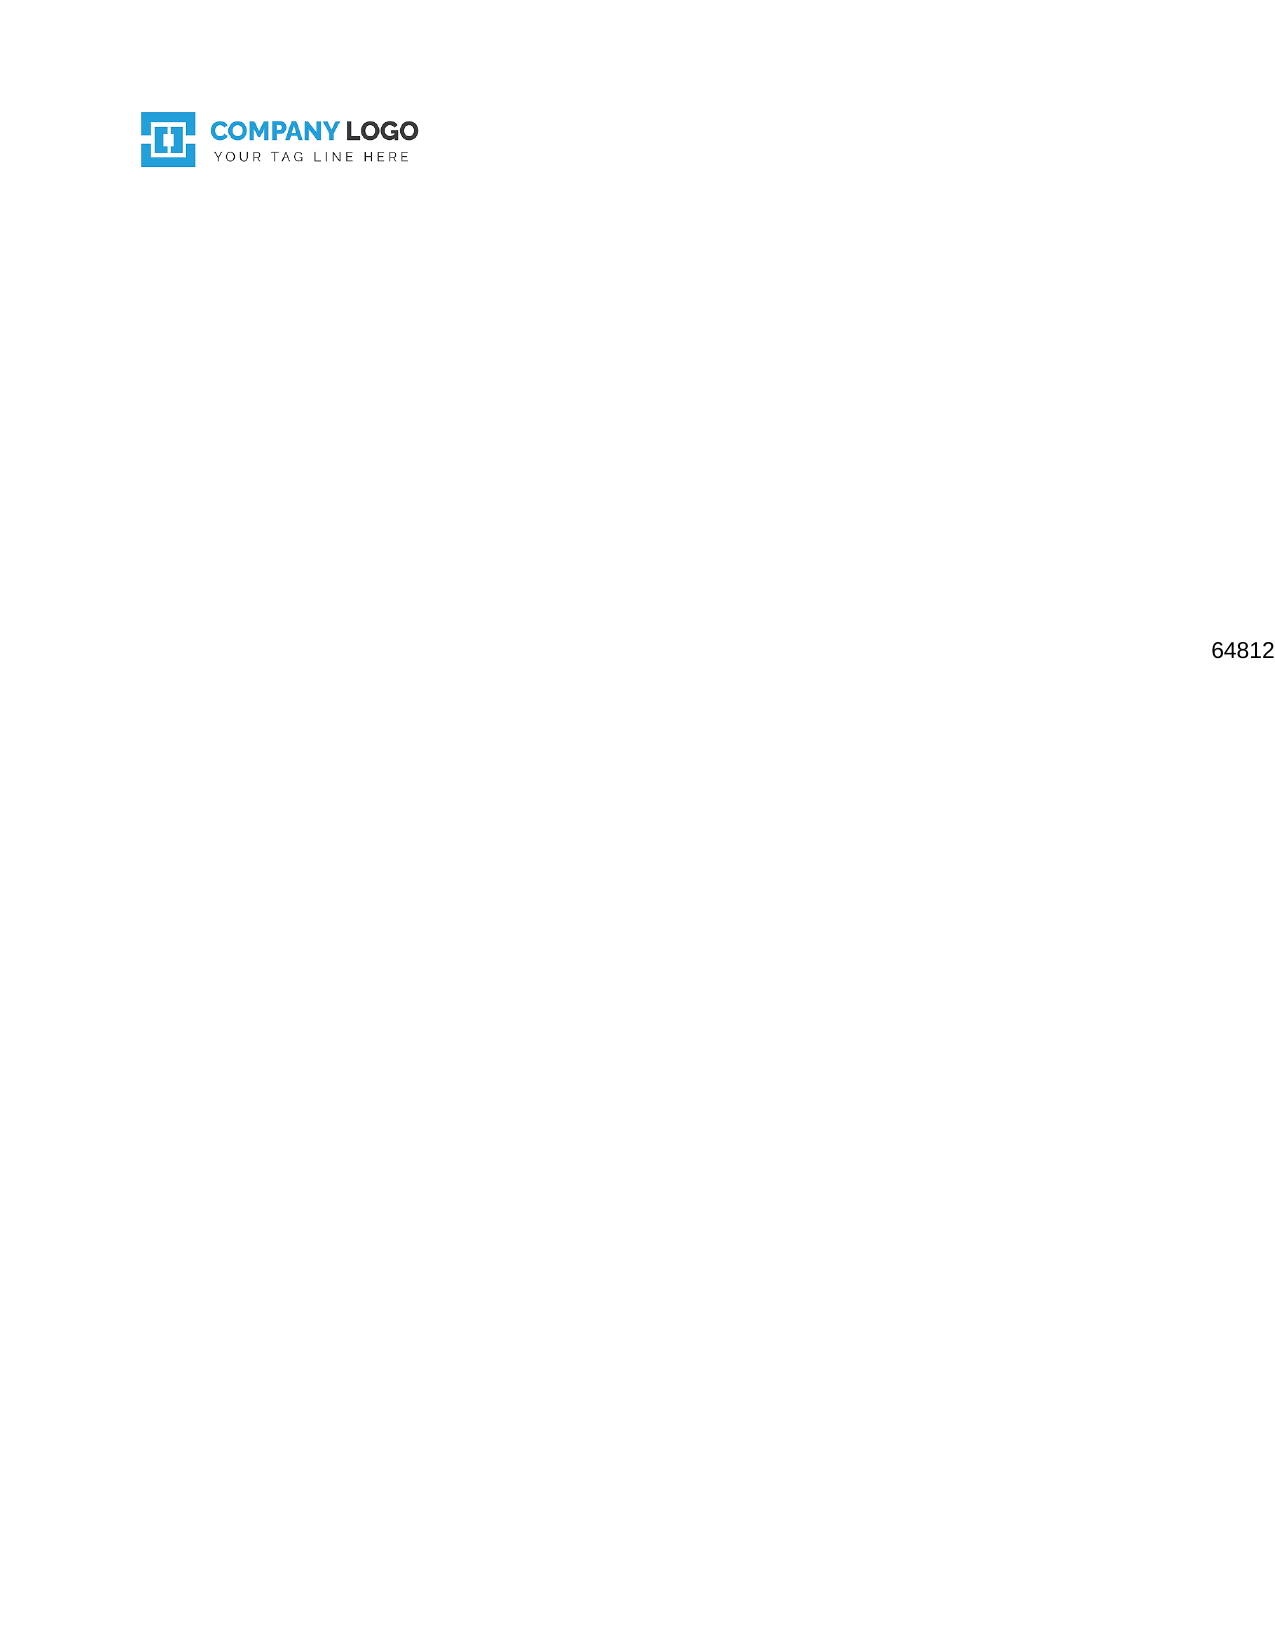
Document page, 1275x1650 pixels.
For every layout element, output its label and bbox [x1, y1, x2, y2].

picture [111, 88, 462, 209]
